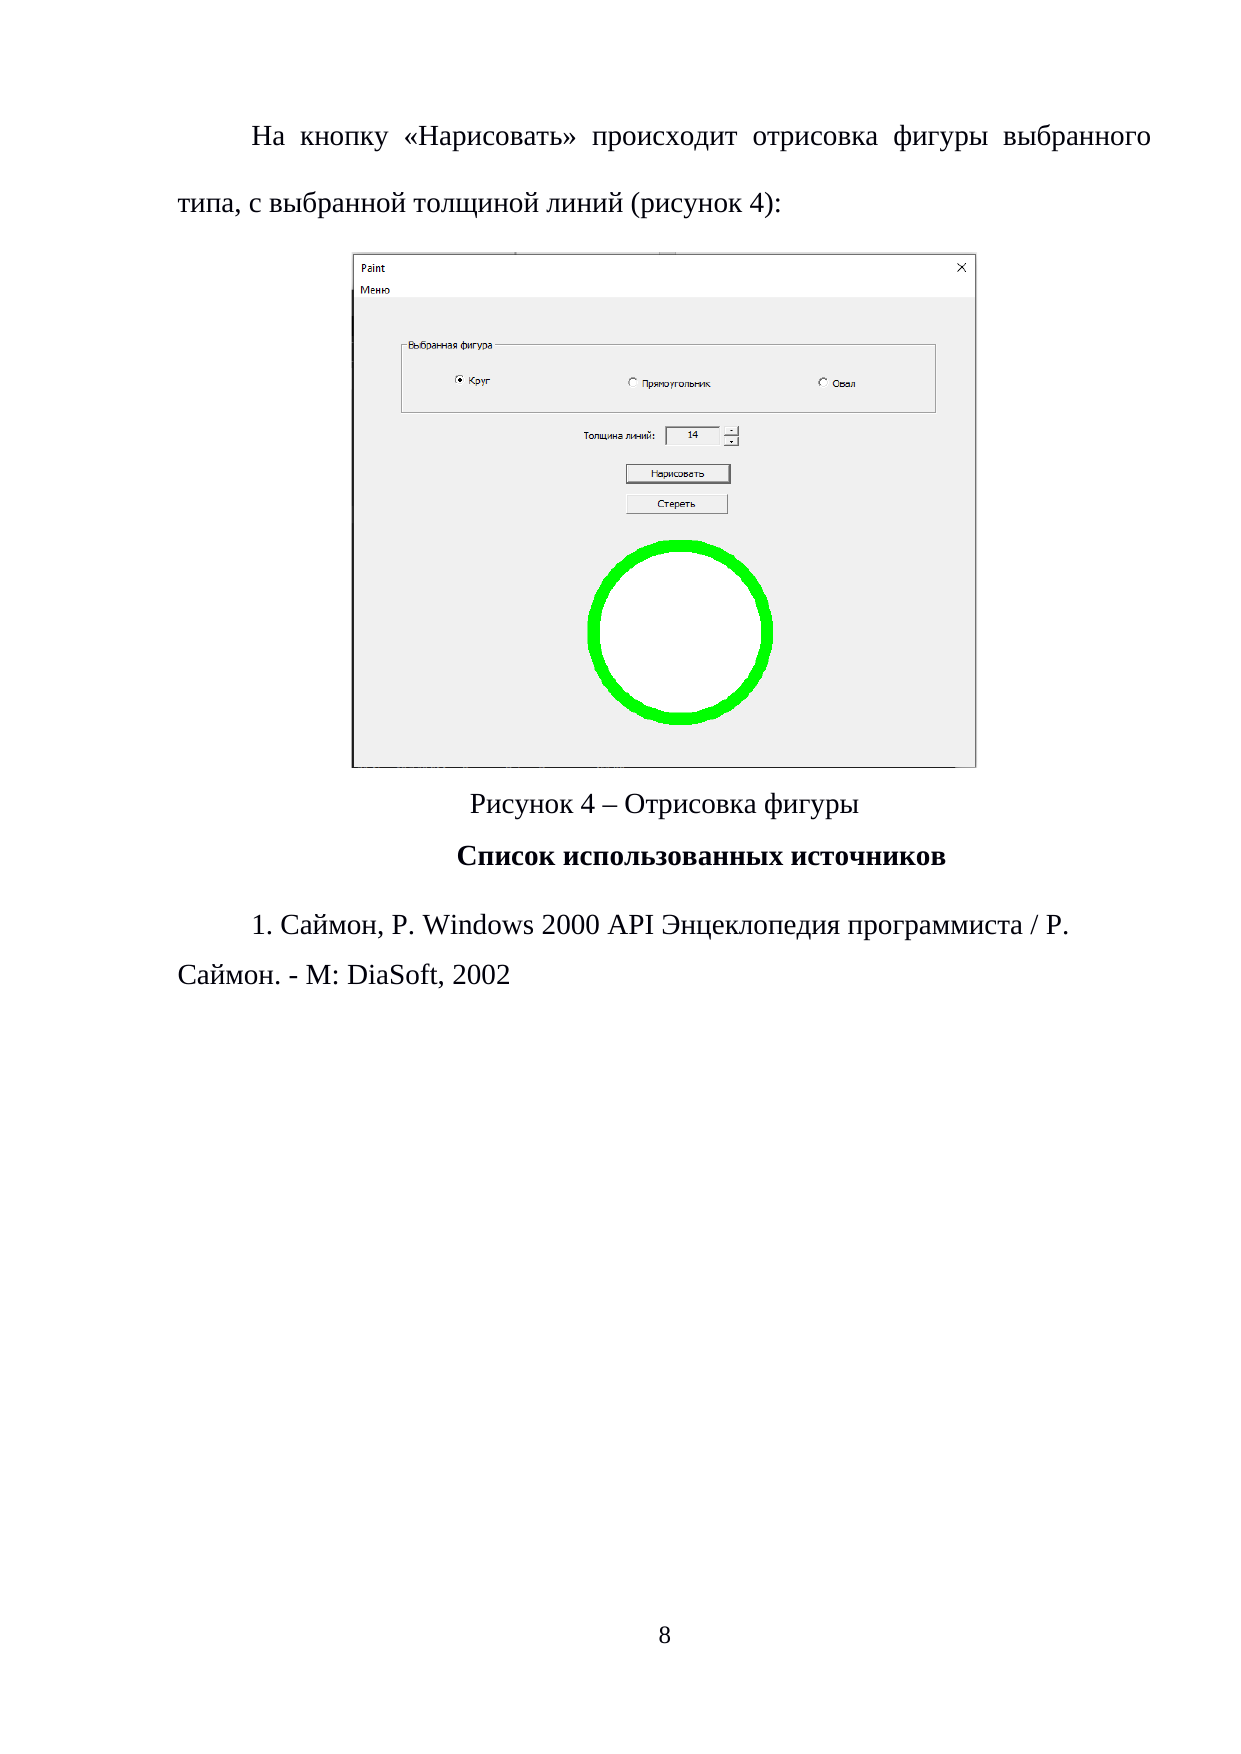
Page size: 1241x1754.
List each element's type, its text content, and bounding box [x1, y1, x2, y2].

picture [351, 252, 978, 768]
text На кнопку «Нарисовать» происходит отрисовка фигуры выбранного типа, с выбранной толщиной линий (рисунок 4): [177, 118, 1152, 219]
text 1. Саймон, Р. Windows 2000 API Энцеклопедия программиста / Р. Саймон. - М: DiaSoft, 2002 [177, 907, 1152, 991]
text Рисунок 4 – Отрисовка фигуры [177, 786, 1152, 819]
text Список использованных источников [177, 838, 1152, 871]
